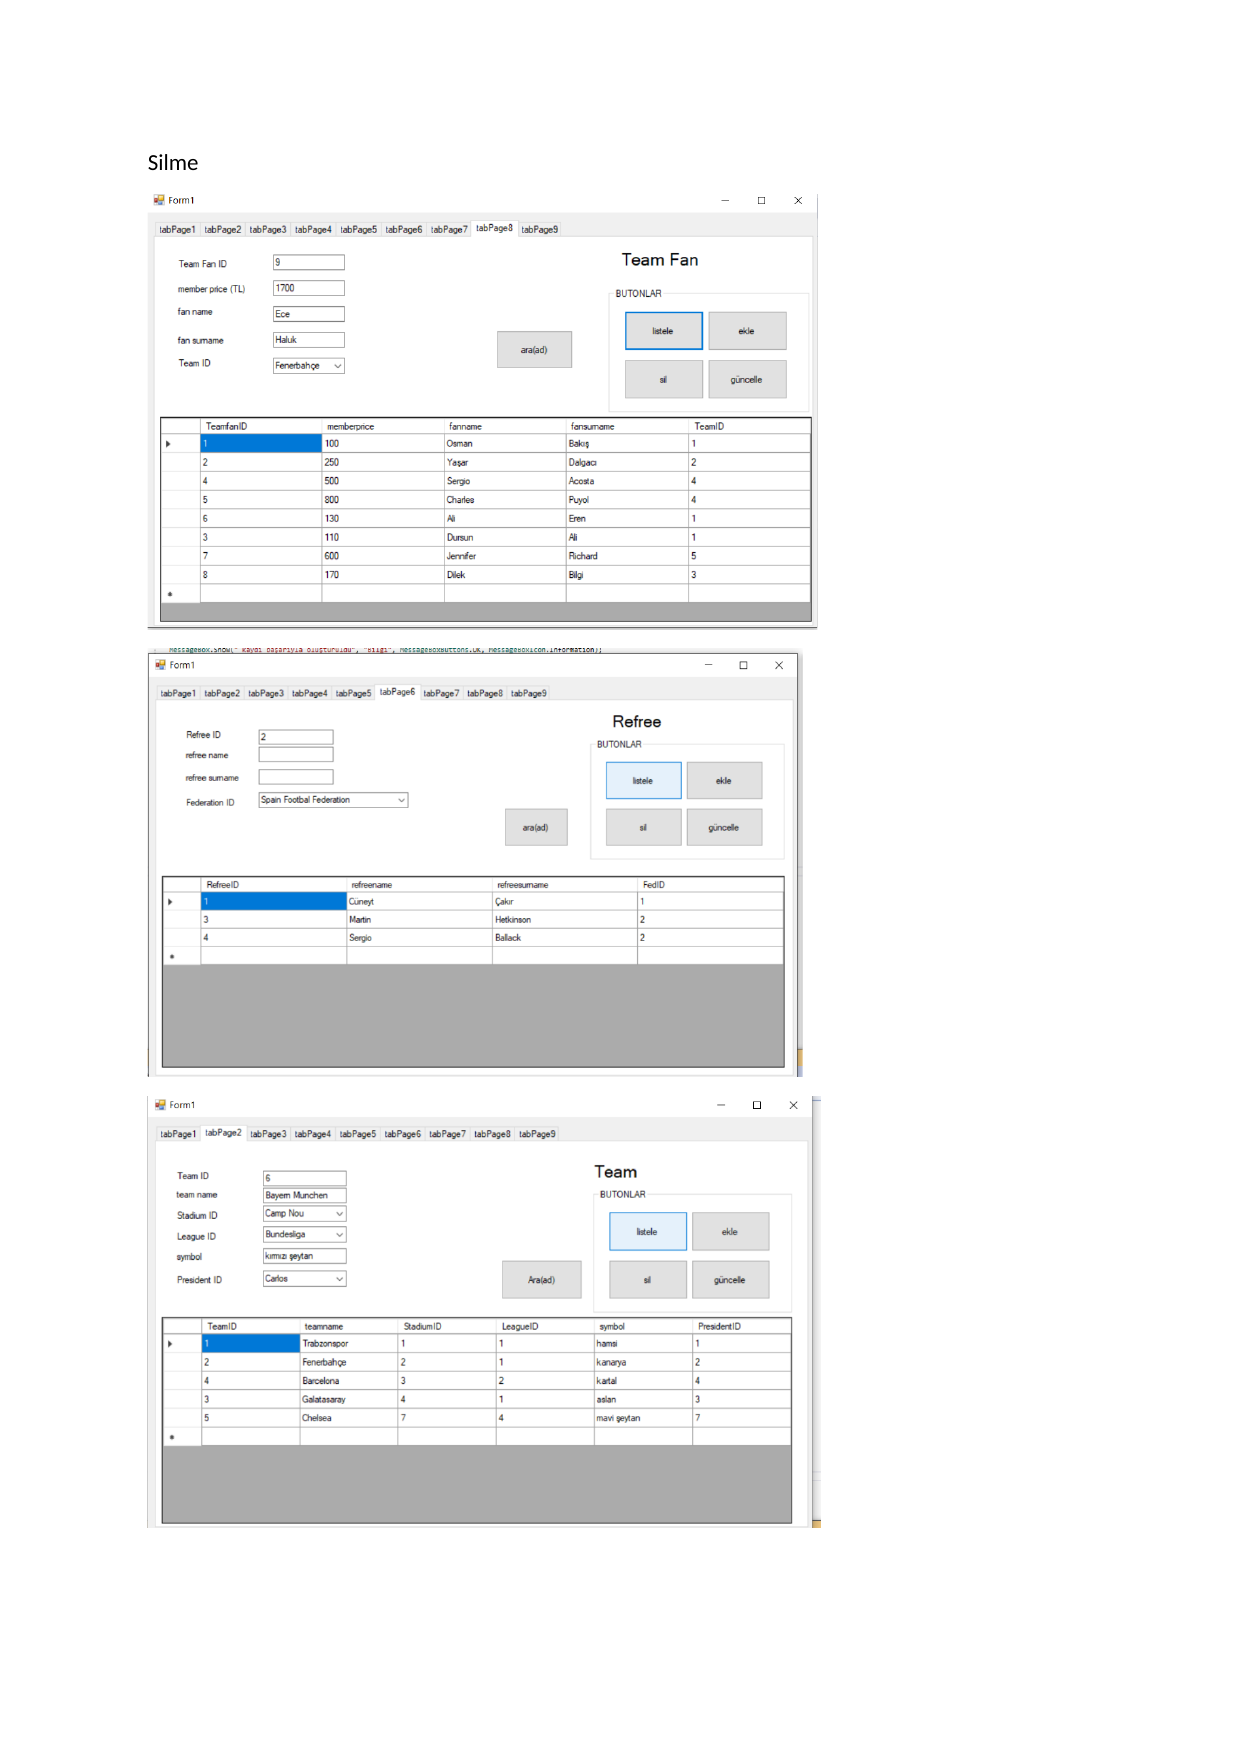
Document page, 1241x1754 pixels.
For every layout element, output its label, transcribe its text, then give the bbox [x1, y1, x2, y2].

picture [147, 648, 803, 1077]
picture [147, 194, 818, 630]
picture [147, 1096, 821, 1528]
text Silme [148, 148, 1093, 176]
